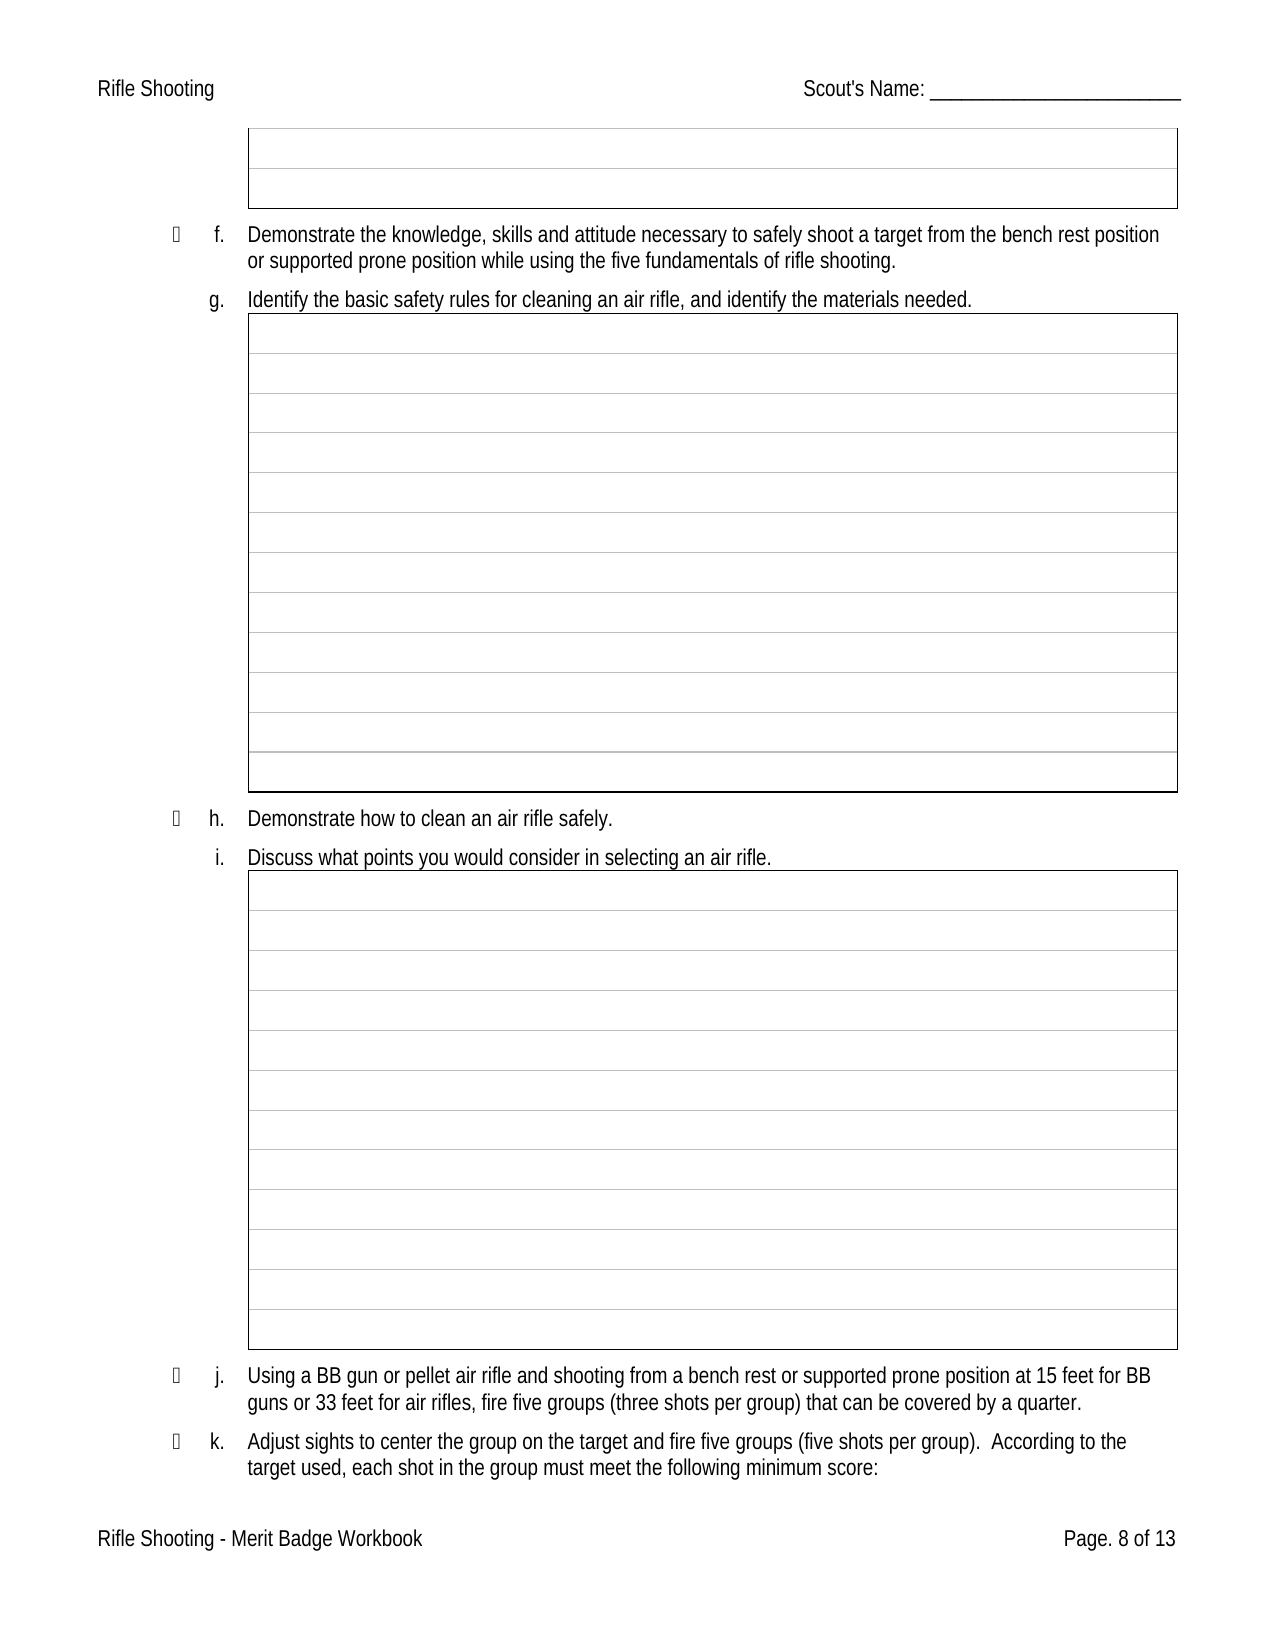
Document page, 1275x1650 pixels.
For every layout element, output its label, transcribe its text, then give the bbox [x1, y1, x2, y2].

table_cell [249, 753, 1177, 791]
table_cell [249, 354, 1177, 392]
table_cell [249, 169, 1177, 207]
table_cell [249, 593, 1177, 632]
table_cell [249, 1150, 1177, 1189]
text g. Identify the basic safety rules for cleaning an air rifle, and identify the materials needed. [172, 286, 1177, 313]
text j. Using a BB gun or pellet air rifle and shooting from a bench rest or supported prone position at 15 feet for BB guns or 33 feet for air rifles, fire five groups (three shots per group) that can be covered by a quarter. [172, 1362, 1177, 1415]
table_cell [249, 1071, 1177, 1109]
table_header [249, 871, 1177, 910]
text k. Adjust sights to center the group on the target and fire five groups (five shots per group). According to the target used, each shot in the group must meet the following minimum score: [172, 1428, 1177, 1480]
text i. Discuss what points you would consider in selecting an air rifle. [172, 844, 1177, 870]
table_cell [249, 991, 1177, 1030]
table_cell [249, 1190, 1177, 1229]
table_cell [249, 553, 1177, 592]
table_cell [249, 673, 1177, 712]
table_cell [249, 713, 1177, 751]
table_cell [249, 911, 1177, 950]
table_cell [249, 1111, 1177, 1149]
text h. Demonstrate how to clean an air rifle safely. [172, 805, 1177, 831]
table_cell [249, 433, 1177, 472]
table_cell [249, 473, 1177, 512]
table_cell [249, 1031, 1177, 1069]
table_header [249, 314, 1177, 352]
table_cell [249, 1310, 1177, 1349]
table_cell [249, 1230, 1177, 1269]
table_cell [249, 1270, 1177, 1309]
table_cell [249, 951, 1177, 990]
table_cell [249, 394, 1177, 432]
table_cell [249, 633, 1177, 672]
table_cell [249, 513, 1177, 552]
text f. Demonstrate the knowledge, skills and attitude necessary to safely shoot a target from the bench rest position or supported prone position while using the five fundamentals of rifle shooting. [172, 221, 1177, 274]
table_cell [249, 129, 1177, 168]
